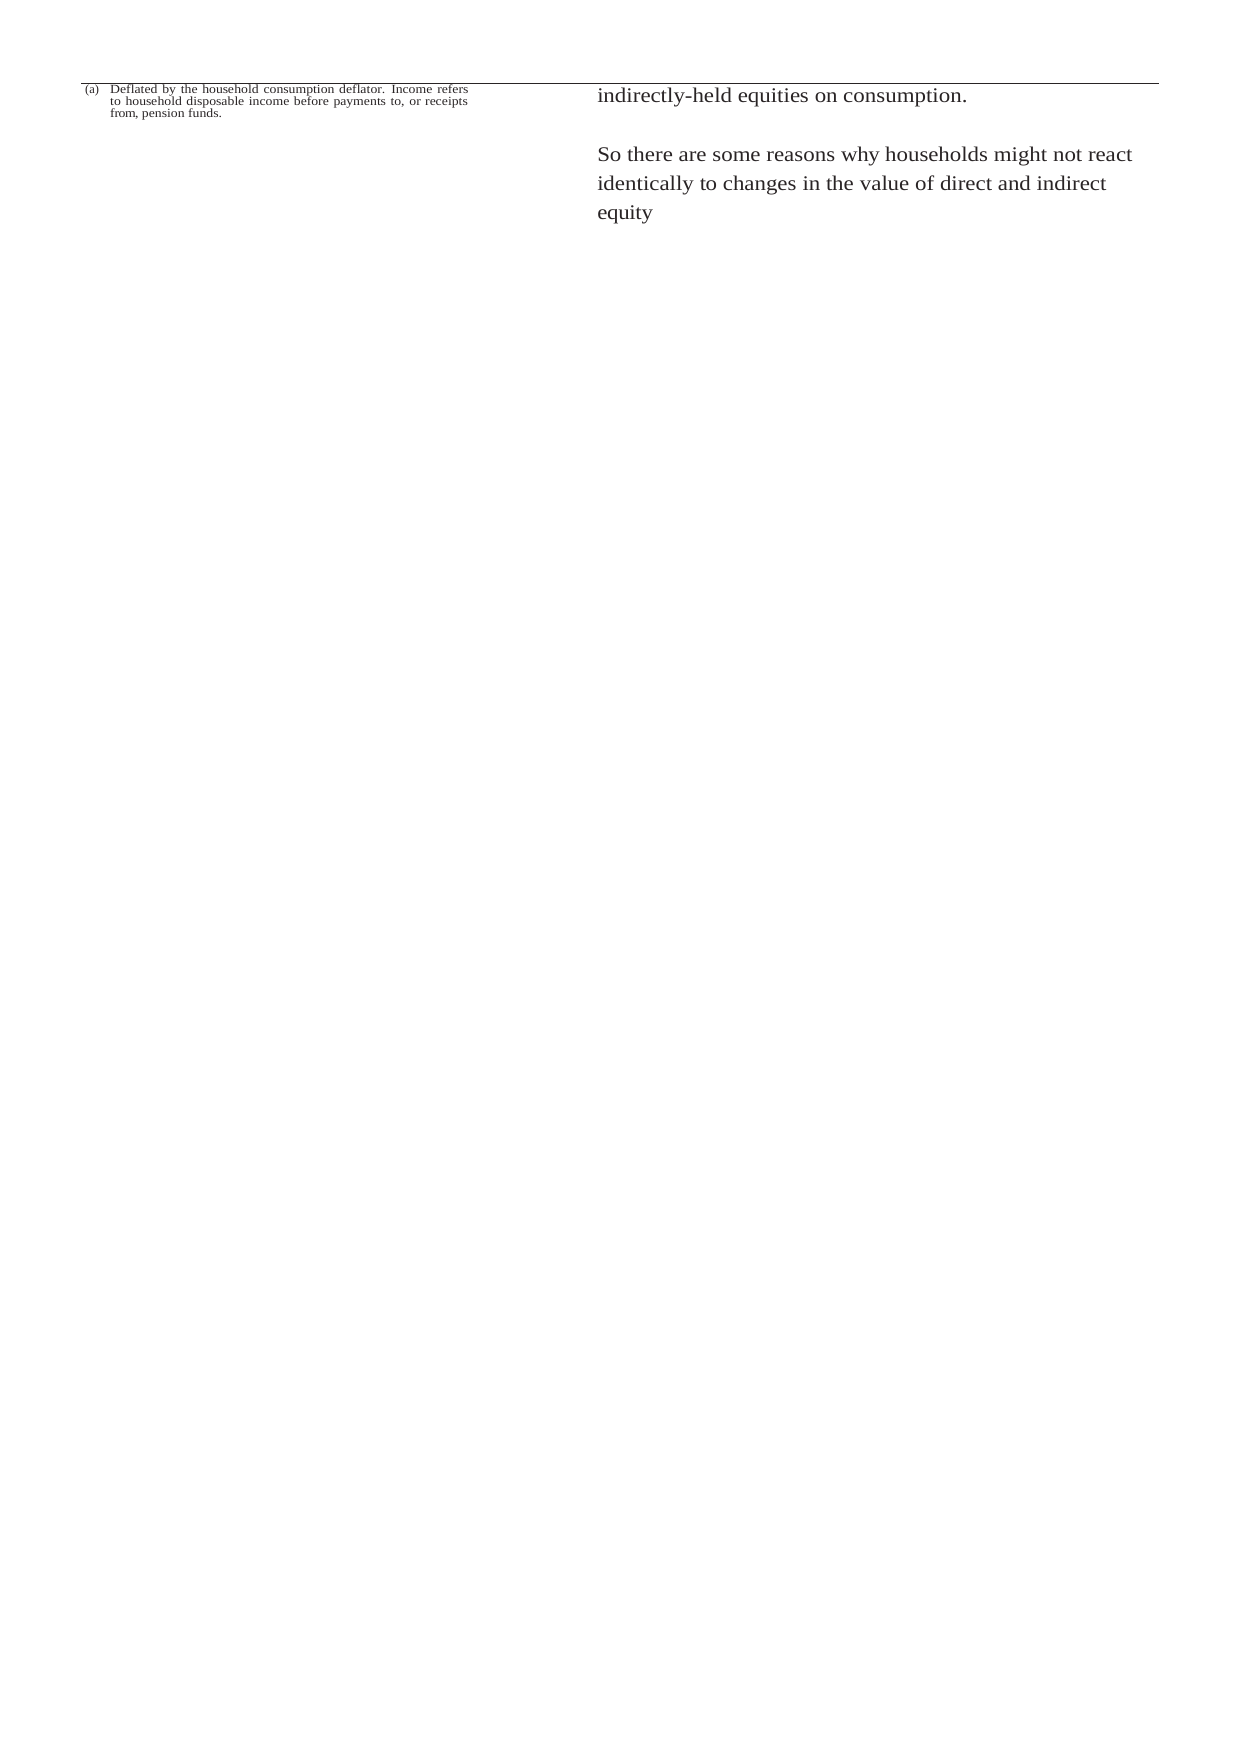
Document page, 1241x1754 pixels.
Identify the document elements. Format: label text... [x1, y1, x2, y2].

text So there are some reasons why households might not react identically to changes in the value of direct and indirect equity [597, 141, 1166, 224]
list Deflated by the household consumption deflator. Income refers to household disposable income before payments to, or receipts from, pension funds. [85, 83, 468, 120]
text indirectly-held equities on consumption. [597, 83, 1176, 107]
